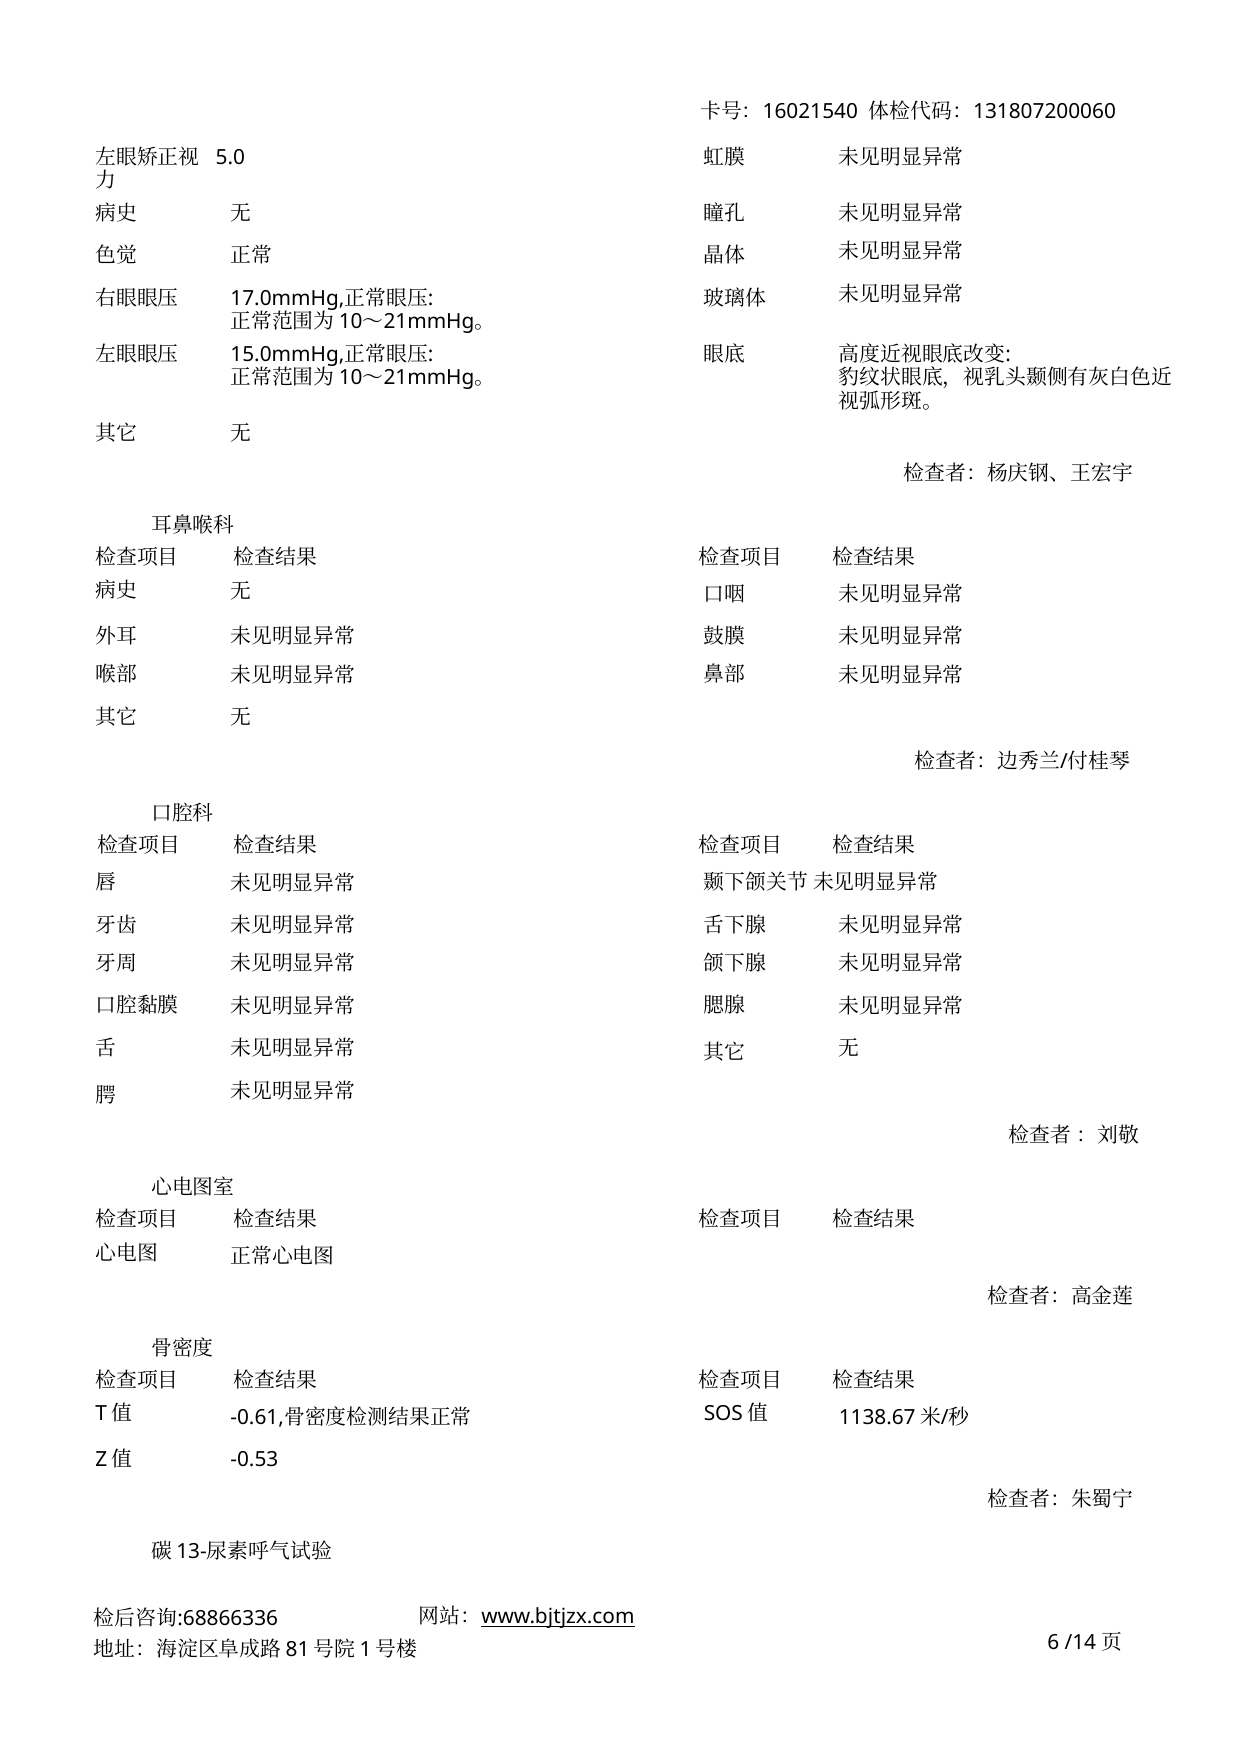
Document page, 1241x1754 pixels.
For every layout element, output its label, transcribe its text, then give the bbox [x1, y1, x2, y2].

text 唇 [95, 873, 147, 893]
text 检查项目 [699, 836, 813, 857]
text 未见明显异常 [838, 648, 996, 691]
text 右眼眼压 [95, 288, 210, 309]
text 未见明显异常 [230, 627, 387, 648]
text 牙齿 [95, 916, 210, 936]
text 眼底 [703, 344, 777, 365]
text 未见明显异常 [230, 937, 387, 979]
text 色觉 [95, 246, 168, 267]
text 检查者：高金莲 [987, 1287, 1176, 1308]
text 地址：海淀区阜成路81号院1号楼 [94, 1639, 444, 1660]
text 鼓膜 [703, 627, 777, 648]
text 检查项目 [95, 1371, 211, 1391]
text 未见明显异常 [838, 267, 996, 309]
text 玻璃体 [703, 288, 797, 309]
text 检查结果 [832, 836, 947, 857]
text 腮腺 [703, 979, 797, 1021]
text 正常范围为10～21mmHg。 [230, 365, 496, 389]
text 未见明显异常 [230, 916, 387, 937]
text 未见明显异常 [230, 1064, 387, 1107]
text 检查项目 [699, 1210, 813, 1230]
text 15.0mmHg,正常眼压: [230, 344, 496, 365]
text 口腔科 [151, 804, 245, 825]
text 外耳 [95, 627, 168, 648]
text 鼻部 [703, 648, 777, 690]
text 未见明显异常 [230, 1022, 387, 1064]
text 其它 [95, 690, 168, 733]
text 左眼矫正视 5.0 [95, 148, 293, 168]
text 晶体 [703, 246, 777, 267]
text 口咽 [703, 584, 777, 605]
text 左眼眼压 [95, 344, 210, 365]
text 正常心电图 [230, 1247, 366, 1268]
text 网站：www.bjtjzx.com [418, 1607, 660, 1628]
text 豹纹状眼底，视乳头颞侧有灰白色近 [838, 365, 1225, 389]
text 未见明显异常 [838, 916, 996, 937]
text 未见明显异常 [838, 627, 996, 648]
text 检后咨询:68866336 [94, 1609, 303, 1630]
text 17.0mmHg,正常眼压: [230, 289, 496, 309]
text 其它 [703, 1043, 777, 1064]
text 未见明显异常 [838, 979, 996, 1022]
text 检查项目 [699, 1371, 813, 1391]
text 正常 [230, 246, 303, 267]
text 检查结果 [233, 836, 348, 857]
text 未见明显异常 [230, 873, 387, 894]
text 碳13-尿素呼气试验 [151, 1542, 361, 1563]
text 检查结果 [832, 1210, 947, 1230]
text 未见明显异常 [838, 148, 996, 169]
text Z值 [95, 1450, 158, 1471]
text 虹膜 [703, 148, 777, 168]
text 检查项目 [95, 1210, 211, 1230]
text 1138.67米/秒 [838, 1408, 996, 1428]
text 检查者：边秀兰/付桂琴 [914, 752, 1179, 773]
text 检查项目 [699, 548, 813, 568]
text 检查者：朱蜀宁 [987, 1490, 1176, 1511]
text 卡号：16021540 体检代码：131807200060 [700, 102, 1171, 123]
text 未见明显异常 [838, 585, 996, 606]
text 未见明显异常 [838, 937, 996, 979]
text 无 [230, 424, 282, 445]
text 高度近视眼底改变: [838, 344, 1225, 365]
text 舌下腺 [703, 916, 797, 936]
text 牙周 [95, 936, 210, 979]
text 检查结果 [832, 548, 947, 568]
text 未见明显异常 [230, 648, 387, 691]
text 心电图 [95, 1230, 211, 1267]
text 检查者 ：刘敬 [1008, 1126, 1176, 1147]
text -0.53 [230, 1450, 314, 1471]
text 病史 [95, 568, 211, 605]
text 瞳孔 [703, 203, 777, 224]
text 检查项目 [97, 836, 212, 857]
text 视弧形斑。 [838, 389, 1225, 413]
text 无 [230, 203, 282, 224]
text 检查结果 [233, 1210, 348, 1230]
text 检查结果 [832, 1371, 947, 1391]
text SOS值 [703, 1391, 813, 1428]
text 未见明显异常 [838, 224, 996, 267]
text 力 [95, 168, 293, 192]
text 检查结果 [233, 548, 348, 568]
text 心电图室 [151, 1178, 266, 1198]
text 检查项目 [95, 548, 211, 568]
text 口腔黏膜 [95, 979, 210, 1021]
text 病史 [95, 203, 168, 224]
text 无 [230, 691, 387, 733]
text 其它 [95, 423, 168, 444]
text 无 [230, 568, 348, 606]
text 颌下腺 [703, 936, 797, 979]
text 骨密度 [151, 1338, 245, 1359]
text 腭 [95, 1086, 147, 1107]
text T值 [95, 1391, 211, 1428]
text 6 /14 页 [1047, 1633, 1159, 1653]
text -0.61,骨密度检测结果正常 [230, 1408, 520, 1428]
text 检查结果 [233, 1371, 348, 1391]
text 未见明显异常 [230, 979, 387, 1022]
text 未见明显异常 [838, 203, 996, 224]
text 颞下颌关节 未见明显异常 [703, 873, 1003, 893]
text 无 [838, 1022, 996, 1064]
text 耳鼻喉科 [151, 516, 266, 536]
text 正常范围为10～21mmHg。 [230, 309, 496, 333]
text 喉部 [95, 648, 168, 690]
text 检查者：杨庆钢、王宏宇 [903, 464, 1181, 484]
text 舌 [95, 1021, 210, 1064]
